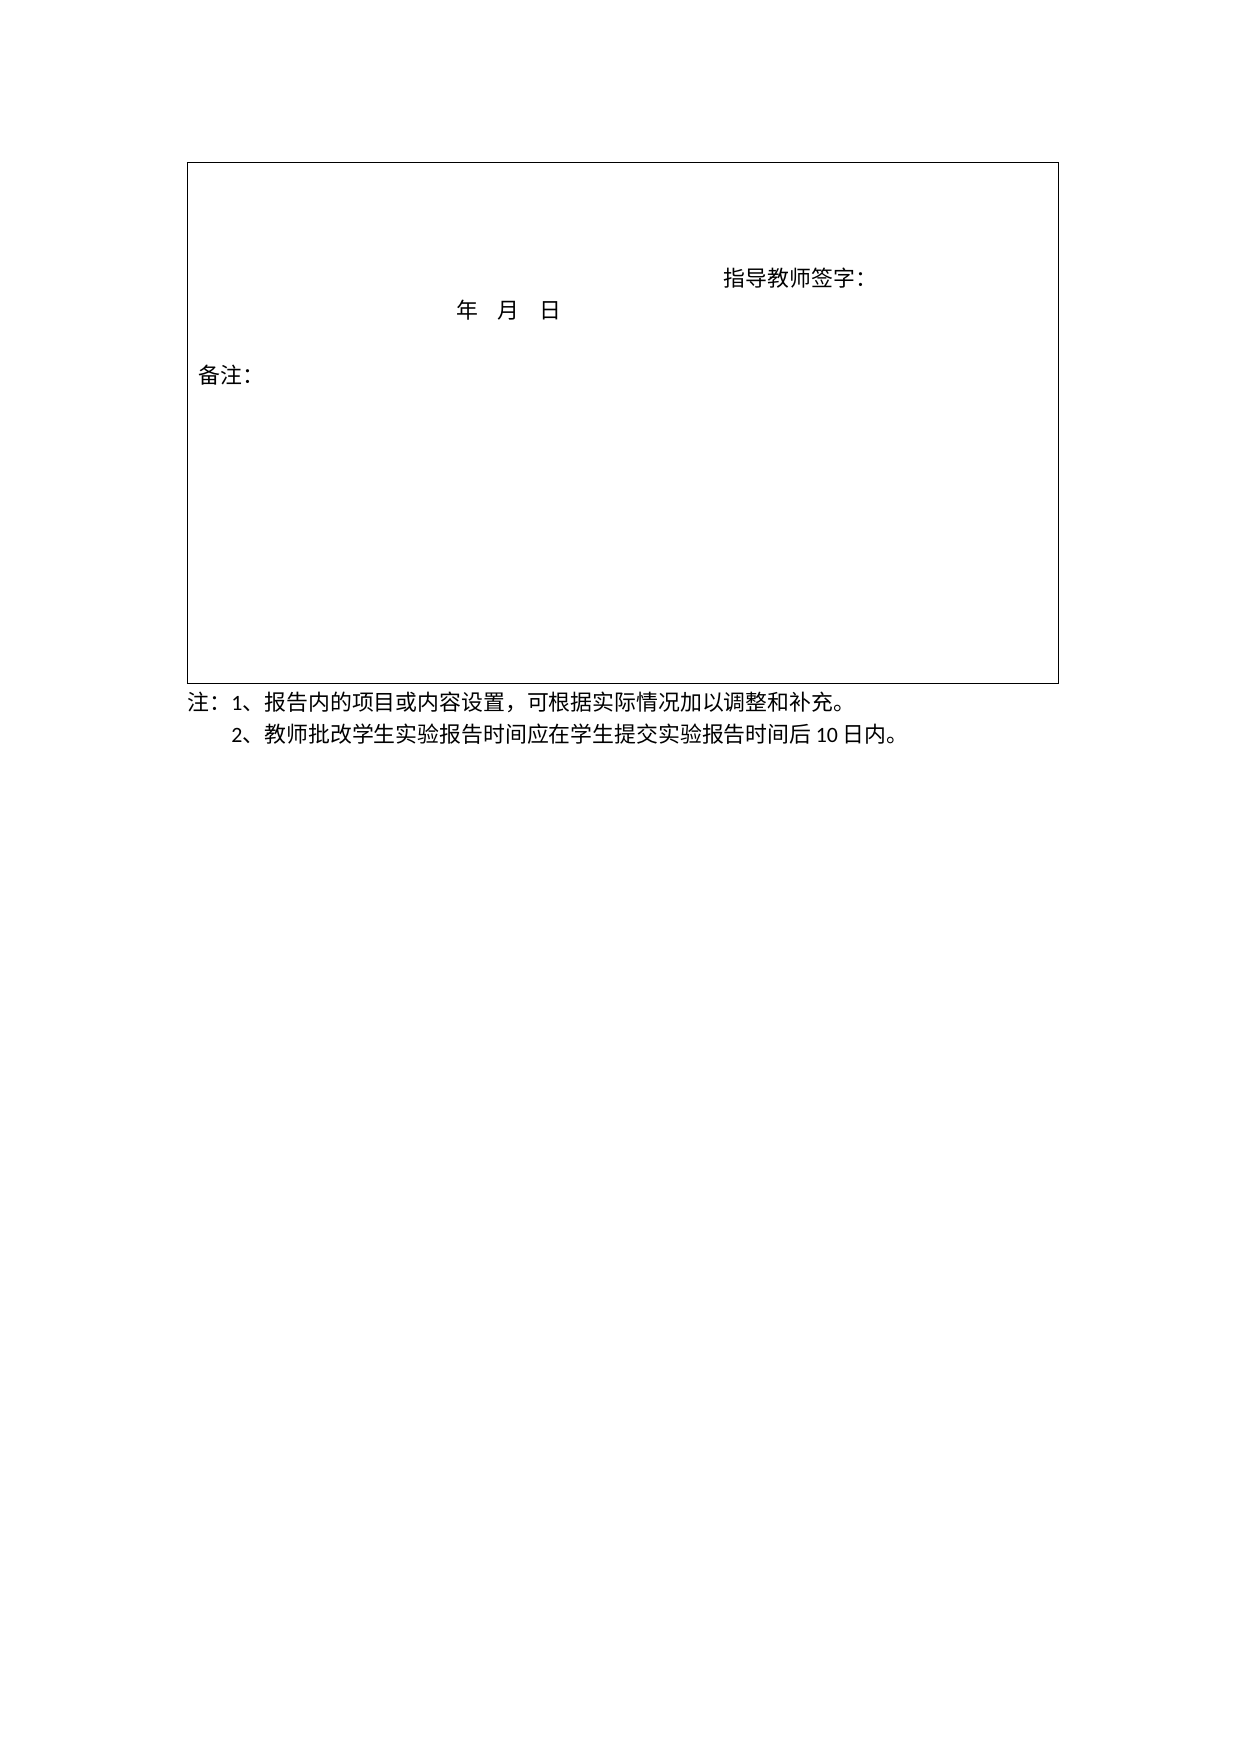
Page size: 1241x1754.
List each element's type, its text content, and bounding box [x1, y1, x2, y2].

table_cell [188, 163, 1058, 683]
text 2、教师批改学生实验报告时间应在学生提交实验报告时间后10日内。 [187, 717, 1053, 749]
text 注：1、报告内的项目或内容设置，可根据实际情况加以调整和补充。 [187, 684, 1053, 717]
